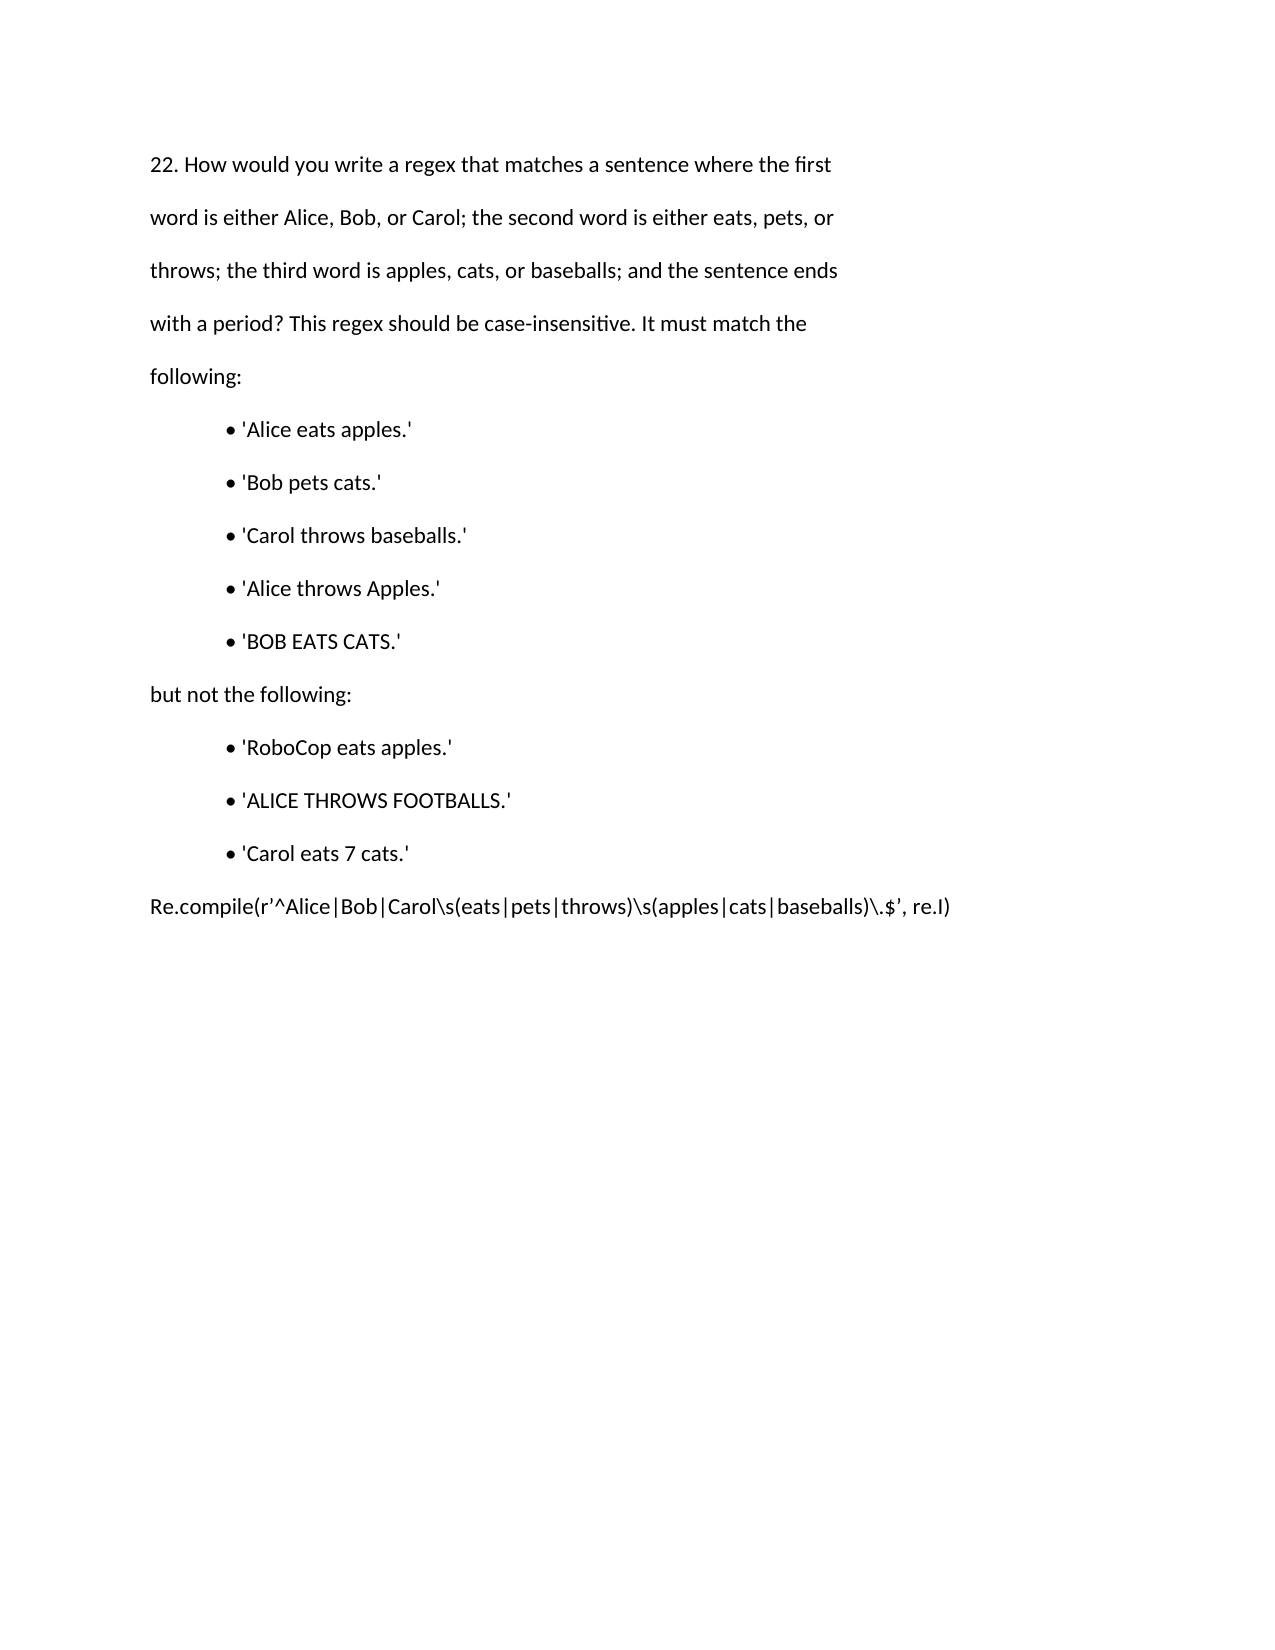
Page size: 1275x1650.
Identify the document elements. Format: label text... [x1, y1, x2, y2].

text with a period? This regex should be case-insensitive. It must match the [150, 309, 1125, 337]
text • 'RoboCop eats apples.' [150, 733, 1125, 761]
text but not the following: [150, 680, 1125, 708]
text • 'Carol eats 7 cats.' [150, 839, 1125, 867]
text • 'Alice eats apples.' [150, 415, 1125, 443]
text following: [150, 362, 1125, 390]
text 22. How would you write a regex that matches a sentence where the first [150, 150, 1125, 178]
text • 'ALICE THROWS FOOTBALLS.' [150, 786, 1125, 814]
text • 'Carol throws baseballs.' [150, 521, 1125, 549]
text • 'Bob pets cats.' [150, 468, 1125, 496]
text word is either Alice, Bob, or Carol; the second word is either eats, pets, or [150, 203, 1125, 231]
text • 'Alice throws Apples.' [150, 574, 1125, 602]
text • 'BOB EATS CATS.' [150, 627, 1125, 655]
text Re.compile(r’^Alice|Bob|Carol\s(eats|pets|throws)\s(apples|cats|baseballs)\.$’, re.I) [150, 892, 1125, 920]
text throws; the third word is apples, cats, or baseballs; and the sentence ends [150, 256, 1125, 284]
